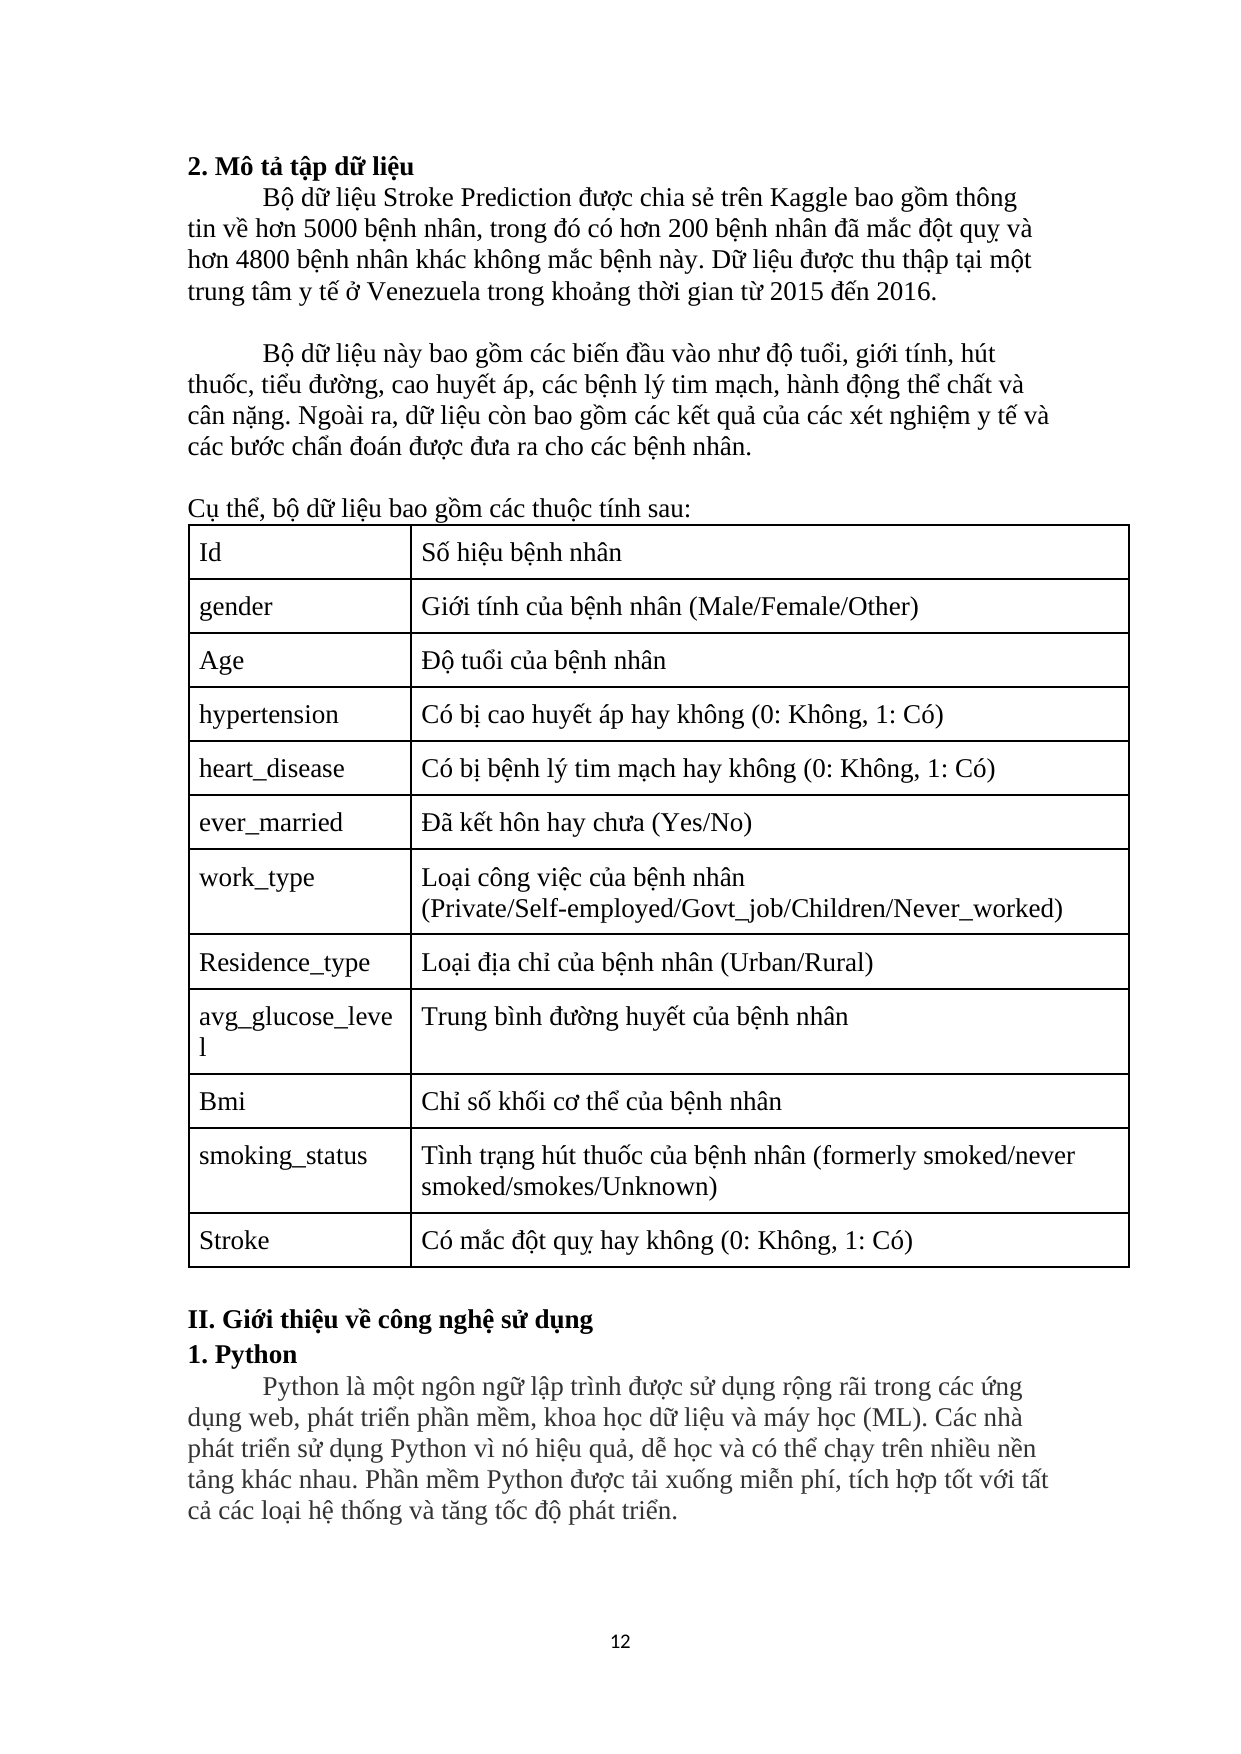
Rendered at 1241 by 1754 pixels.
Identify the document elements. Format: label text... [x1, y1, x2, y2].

table_cell Loại địa chỉ của bệnh nhân (Urban/Rural) [412, 935, 1128, 987]
table_cell Tình trạng hút thuốc của bệnh nhân (formerly smoked/never smoked/smokes/Unknown) [412, 1129, 1128, 1212]
table_cell Residence_type [190, 935, 410, 987]
subtitle 2. Mô tả tập dữ liệu [187, 150, 1053, 181]
table_cell Loại công việc của bệnh nhân (Private/Self-employed/Govt_job/Children/Never_worked) [412, 850, 1128, 933]
table_cell Bmi [190, 1075, 410, 1127]
subtitle II. Giới thiệu về công nghệ sử dụng [187, 1303, 1053, 1334]
text Python là một ngôn ngữ lập trình được sử dụng rộng rãi trong các ứng dụng web, phát triển phần mềm, khoa học dữ liệu và máy học (ML). Các nhà phát triển sử dụng Python vì nó hiệu quả, dễ học và có thể chạy trên nhiều nền tảng khác nhau. Phần mềm Python được tải xuống miễn phí, tích hợp tốt với tất cả các loại hệ thống và tăng tốc độ phát triển. [187, 1370, 1053, 1526]
table_cell heart_disease [190, 742, 410, 794]
table_cell Stroke [190, 1214, 410, 1266]
subtitle 1. Python [187, 1339, 1053, 1370]
text Bộ dữ liệu Stroke Prediction được chia sẻ trên Kaggle bao gồm thông tin về hơn 5000 bệnh nhân, trong đó có hơn 200 bệnh nhân đã mắc đột quỵ và hơn 4800 bệnh nhân khác không mắc bệnh này. Dữ liệu được thu thập tại một trung tâm y tế ở Venezuela trong khoảng thời gian từ 2015 đến 2016. [187, 181, 1053, 306]
table_cell Age [190, 634, 410, 686]
table_cell ever_married [190, 796, 410, 848]
text Cụ thể, bộ dữ liệu bao gồm các thuộc tính sau: [187, 493, 1053, 524]
table_cell Độ tuổi của bệnh nhân [412, 634, 1128, 686]
table_cell Có mắc đột quỵ hay không (0: Không, 1: Có) [412, 1214, 1128, 1266]
table_header Số hiệu bệnh nhân [412, 526, 1128, 578]
table_cell avg_glucose_level [190, 990, 410, 1073]
table_cell Giới tính của bệnh nhân (Male/Female/Other) [412, 580, 1128, 632]
table_cell Trung bình đường huyết của bệnh nhân [412, 990, 1128, 1073]
text Bộ dữ liệu này bao gồm các biến đầu vào như độ tuổi, giới tính, hút thuốc, tiểu đường, cao huyết áp, các bệnh lý tim mạch, hành động thể chất và cân nặng. Ngoài ra, dữ liệu còn bao gồm các kết quả của các xét nghiệm y tế và các bước chẩn đoán được đưa ra cho các bệnh nhân. [187, 337, 1053, 461]
table_cell work_type [190, 850, 410, 933]
table_cell gender [190, 580, 410, 632]
table_cell hypertension [190, 688, 410, 740]
table_cell Có bị cao huyết áp hay không (0: Không, 1: Có) [412, 688, 1128, 740]
table_cell smoking_status [190, 1129, 410, 1212]
table_header Id [190, 526, 410, 578]
table_cell Chỉ số khối cơ thể của bệnh nhân [412, 1075, 1128, 1127]
table_cell Đã kết hôn hay chưa (Yes/No) [412, 796, 1128, 848]
table_cell Có bị bệnh lý tim mạch hay không (0: Không, 1: Có) [412, 742, 1128, 794]
